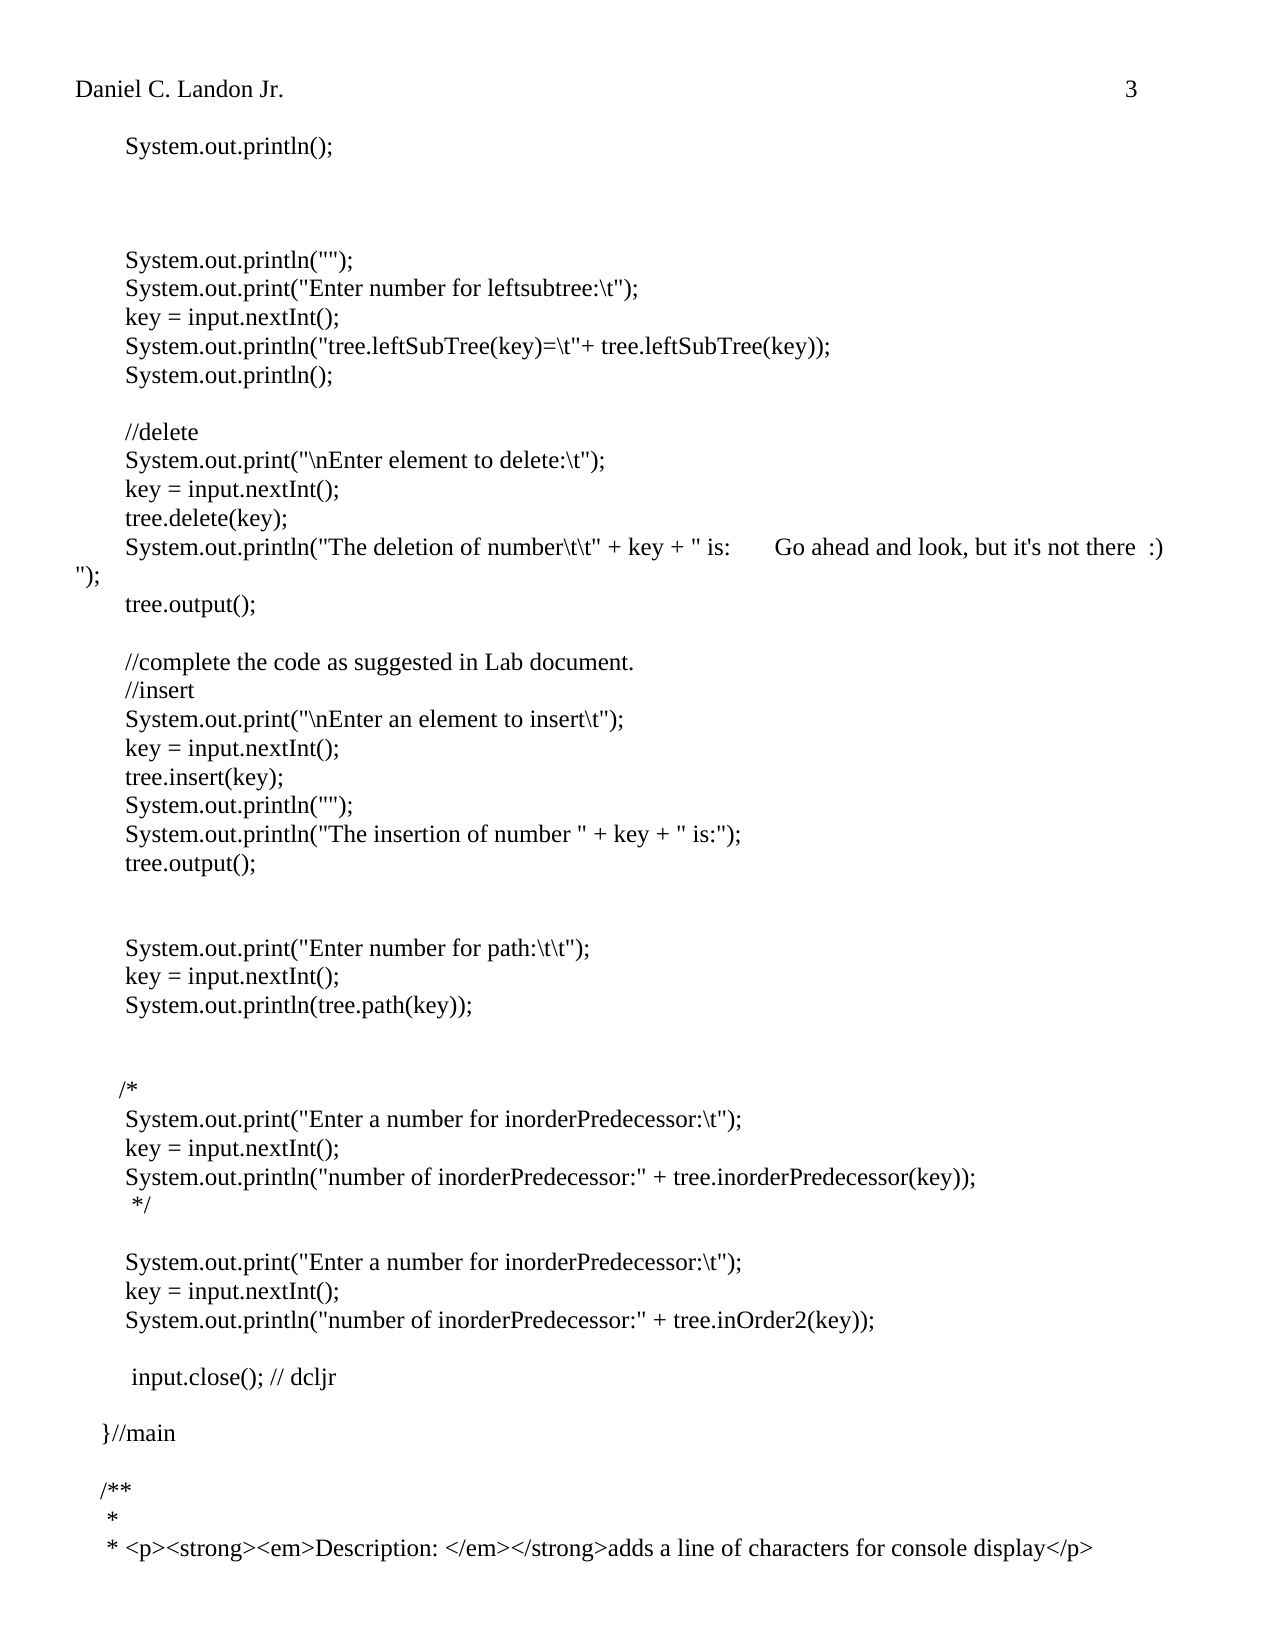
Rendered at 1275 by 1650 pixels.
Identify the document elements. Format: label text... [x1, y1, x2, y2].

text }//main [75, 1418, 1200, 1447]
text key = input.nextInt(); [75, 302, 1200, 331]
text * [75, 1505, 1200, 1533]
text System.out.println(tree.path(key)); [75, 990, 1200, 1019]
text System.out.println(); [75, 131, 1200, 160]
text System.out.println(""); [75, 790, 1200, 819]
text System.out.print("Enter number for leftsubtree:\t"); [75, 273, 1200, 302]
text //insert [75, 675, 1200, 704]
text //complete the code as suggested in Lab document. [75, 647, 1200, 675]
text key = input.nextInt(); [75, 1276, 1200, 1305]
text /* [75, 1076, 1200, 1104]
text key = input.nextInt(); [75, 961, 1200, 990]
text /** [75, 1476, 1200, 1505]
text tree.insert(key); [75, 762, 1200, 790]
text System.out.print("\nEnter element to delete:\t"); [75, 445, 1200, 474]
text key = input.nextInt(); [75, 733, 1200, 762]
text tree.output(); [75, 589, 1200, 618]
text input.close(); // dcljr [75, 1362, 1200, 1390]
text key = input.nextInt(); [75, 1133, 1200, 1162]
text System.out.println(); [75, 360, 1200, 388]
text tree.delete(key); [75, 503, 1200, 532]
text key = input.nextInt(); [75, 474, 1200, 503]
text System.out.println("number of inorderPredecessor:" + tree.inorderPredecessor(key)); [75, 1162, 1200, 1191]
text System.out.println("tree.leftSubTree(key)=\t"+ tree.leftSubTree(key)); [75, 331, 1200, 360]
text System.out.print("Enter a number for inorderPredecessor:\t"); [75, 1104, 1200, 1133]
text tree.output(); [75, 848, 1200, 877]
text System.out.println("The insertion of number " + key + " is:"); [75, 819, 1200, 848]
text System.out.println(""); [75, 245, 1200, 273]
text //delete [75, 417, 1200, 445]
text * <p><strong><em>Description: </em></strong>adds a line of characters for console display</p> [75, 1533, 1200, 1562]
text System.out.print("\nEnter an element to insert\t"); [75, 704, 1200, 733]
text System.out.print("Enter number for path:\t\t"); [75, 933, 1200, 961]
text System.out.println("number of inorderPredecessor:" + tree.inOrder2(key)); [75, 1305, 1200, 1334]
text System.out.print("Enter a number for inorderPredecessor:\t"); [75, 1247, 1200, 1276]
text System.out.println("The deletion of number\t\t" + key + " is: Go ahead and look, but it's not there :) "); [75, 532, 1200, 589]
text */ [75, 1191, 1200, 1219]
